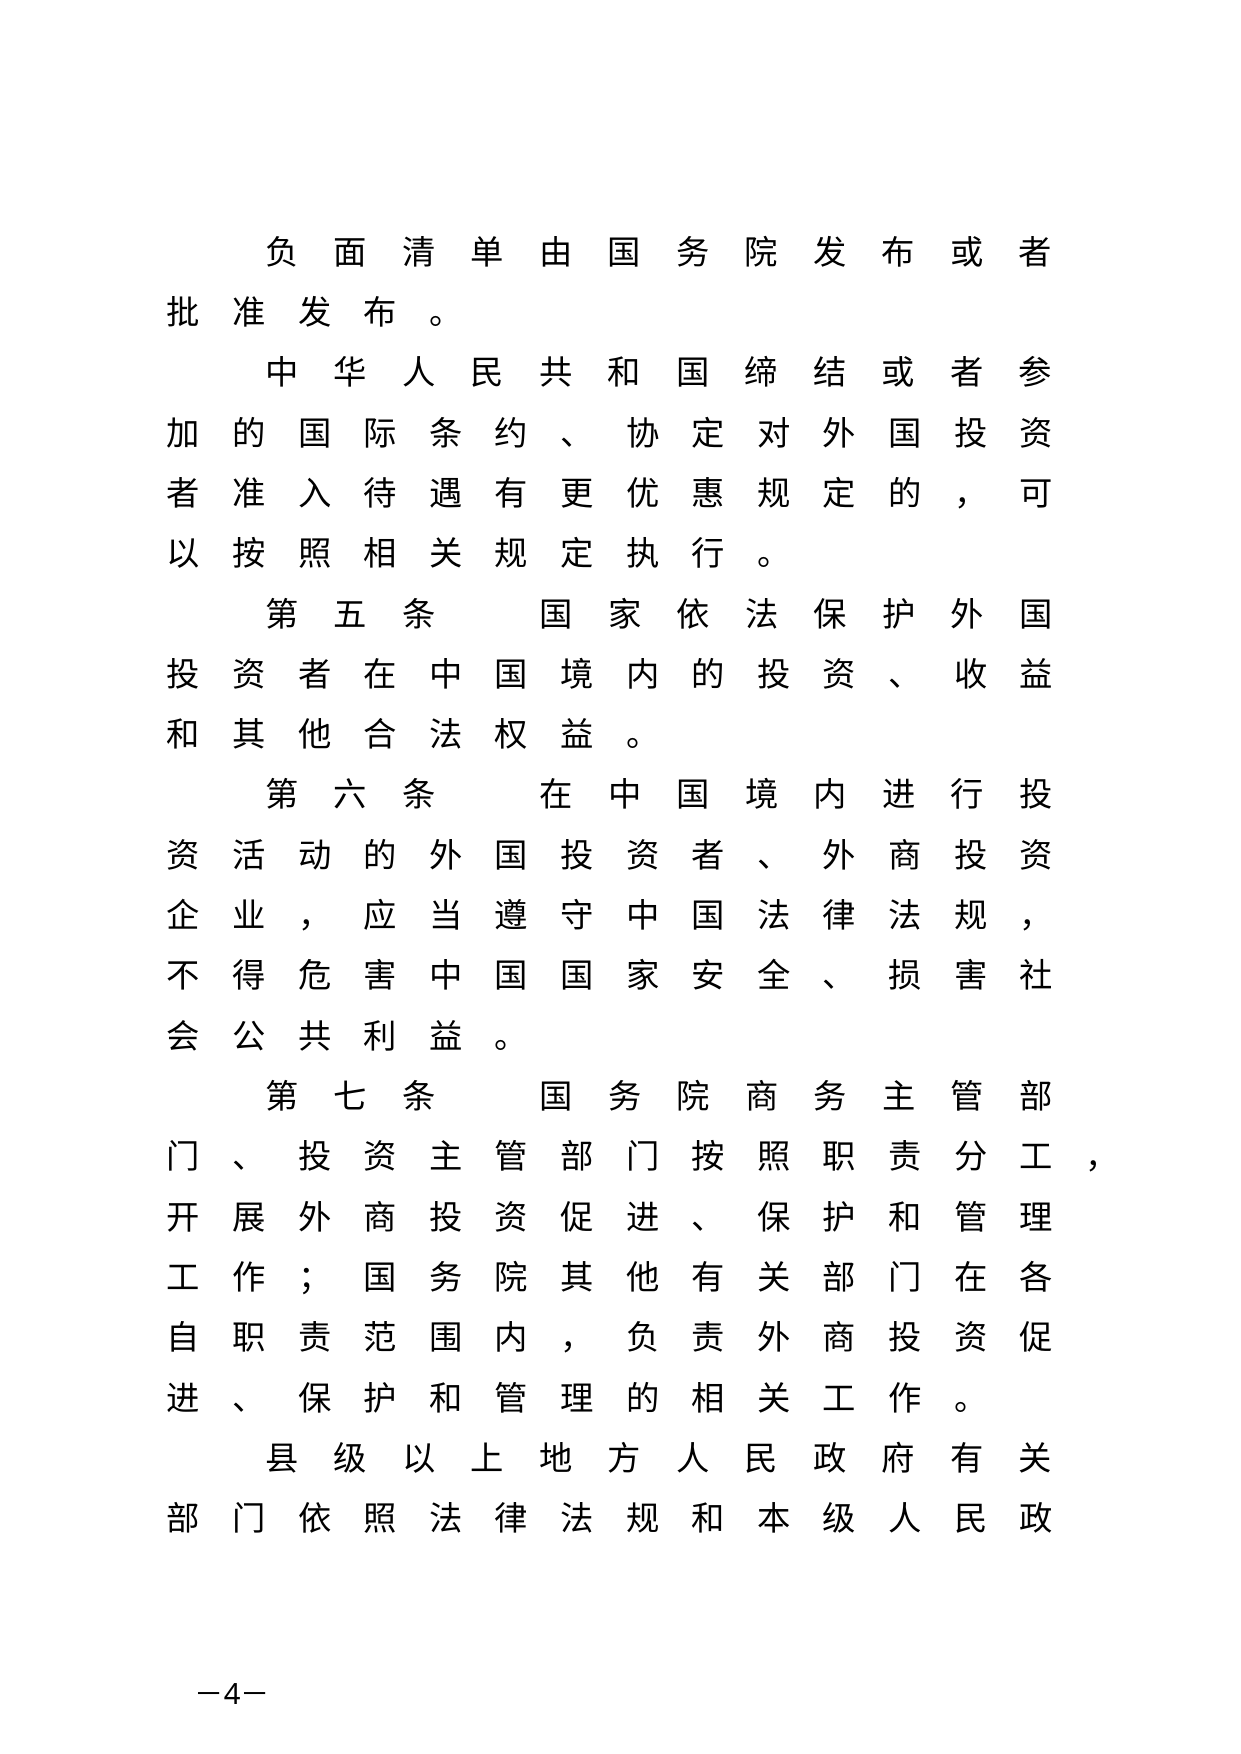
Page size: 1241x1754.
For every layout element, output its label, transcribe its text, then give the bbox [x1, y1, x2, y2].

text 第七条 国务院商务主管部门、投资主管部门按照职责分工，开展外商投资促进、保护和管理工作；国务院其他有关部门在各自职责范围内，负责外商投资促进、保护和管理的相关工作。 [167, 1064, 1085, 1426]
text 第六条 在中国境内进行投资活动的外国投资者、外商投资企业，应当遵守中国法律法规，不得危害中国国家安全、损害社会公共利益。 [167, 762, 1085, 1064]
text 负面清单由国务院发布或者批准发布。 [167, 219, 1085, 340]
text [167, 1426, 1085, 1546]
text 第五条 国家依法保护外国投资者在中国境内的投资、收益和其他合法权益。 [167, 581, 1085, 762]
text 中华人民共和国缔结或者参加的国际条约、协定对外国投资者准入待遇有更优惠规定的，可以按照相关规定执行。 [167, 340, 1085, 581]
